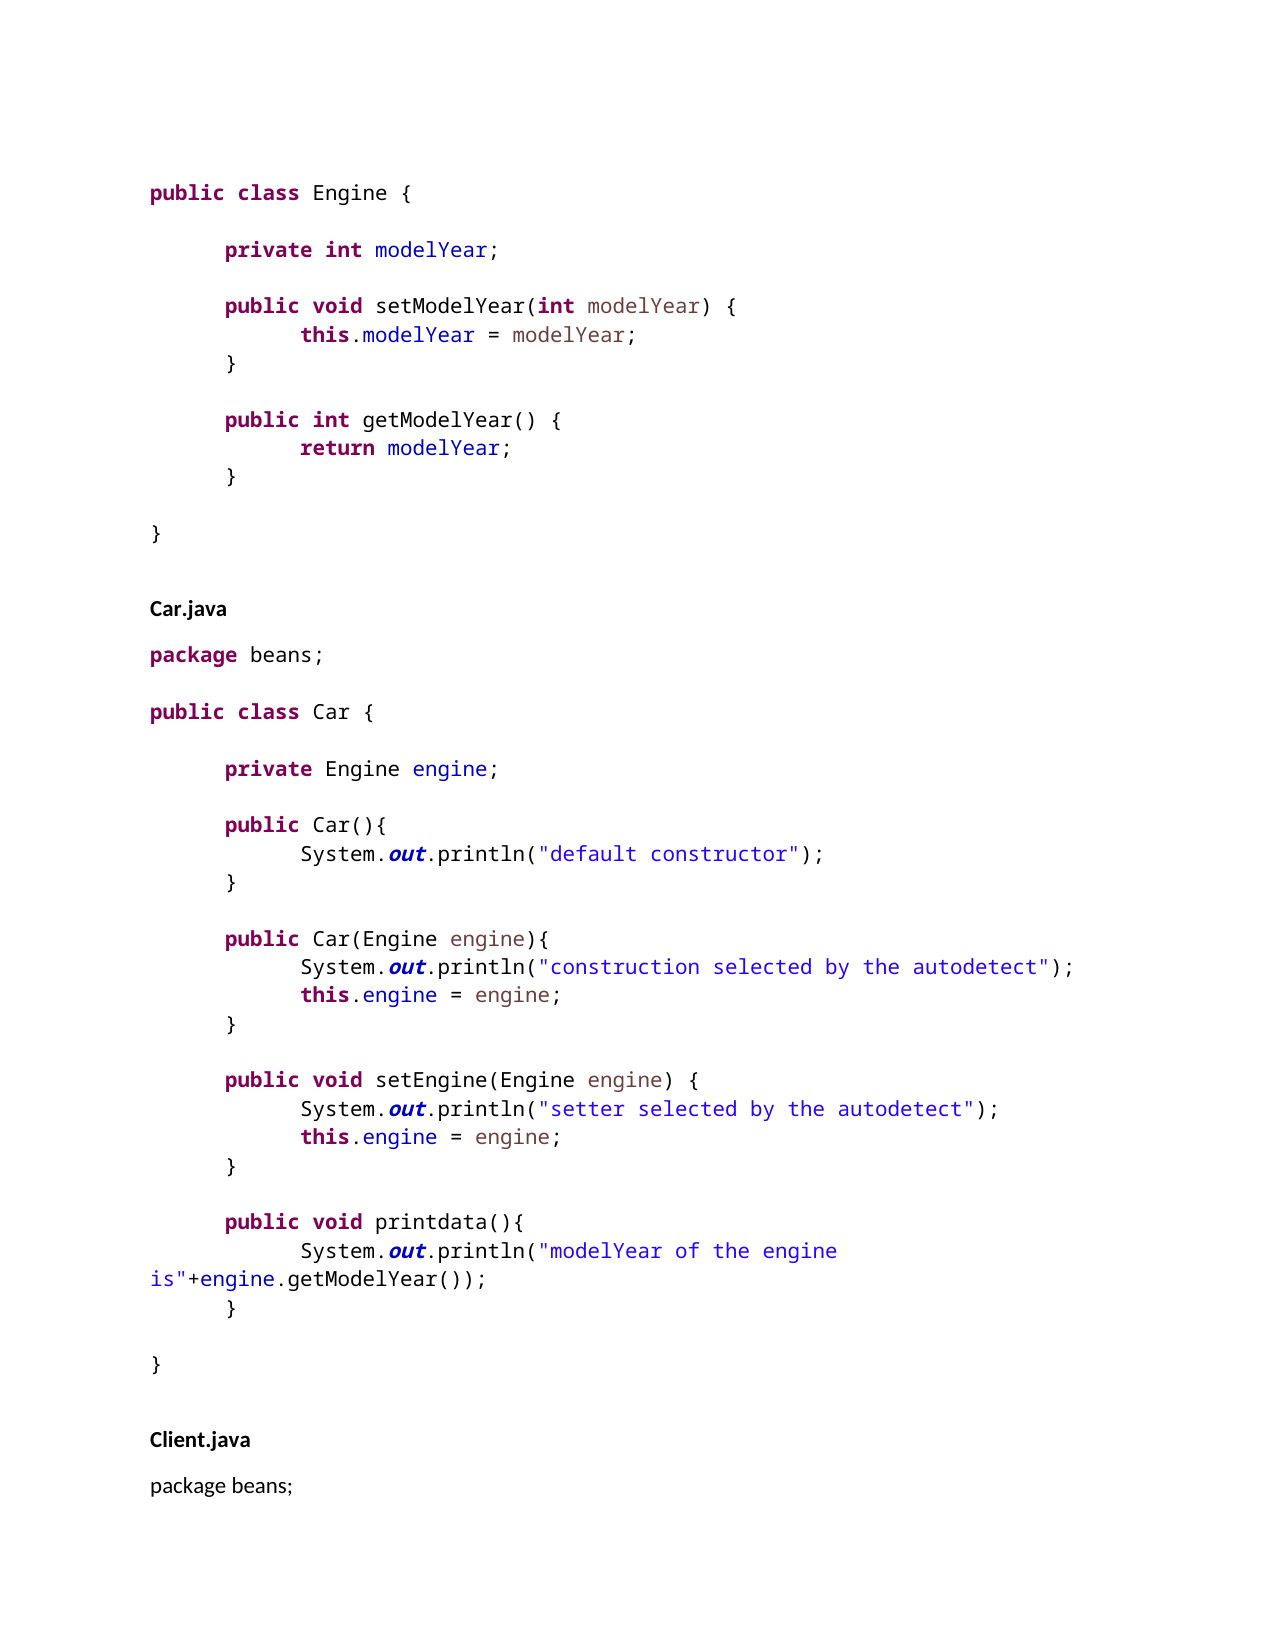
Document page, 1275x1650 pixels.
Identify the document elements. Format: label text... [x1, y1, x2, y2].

text public Car(){ [150, 810, 1125, 839]
text return modelYear; [150, 433, 1125, 462]
text private Engine engine; [150, 754, 1125, 782]
text } [150, 1293, 1125, 1321]
text System.out.println("modelYear of the engine is"+engine.getModelYear()); [150, 1236, 1125, 1293]
text } [150, 462, 1125, 490]
text System.out.println("construction selected by the autodetect"); [150, 952, 1125, 981]
text private int modelYear; [150, 235, 1125, 263]
text public void printdata(){ [150, 1207, 1125, 1236]
text public void setEngine(Engine engine) { [150, 1066, 1125, 1094]
text public Car(Engine engine){ [150, 924, 1125, 952]
text System.out.println("setter selected by the autodetect"); [150, 1094, 1125, 1122]
text Client.java [150, 1425, 1125, 1453]
text package beans; [150, 641, 1125, 669]
text } [150, 1009, 1125, 1037]
text this.engine = engine; [150, 1122, 1125, 1151]
text this.modelYear = modelYear; [150, 320, 1125, 348]
text this.engine = engine; [150, 981, 1125, 1009]
text package beans; [150, 1472, 1125, 1500]
text } [150, 518, 1125, 547]
text } [150, 1151, 1125, 1179]
text } [150, 1349, 1125, 1378]
text } [150, 867, 1125, 896]
text public class Engine { [150, 178, 1125, 207]
text public void setModelYear(int modelYear) { [150, 291, 1125, 320]
text System.out.println("default constructor"); [150, 839, 1125, 867]
text public int getModelYear() { [150, 405, 1125, 433]
text } [150, 348, 1125, 377]
text Car.java [150, 594, 1125, 622]
text public class Car { [150, 697, 1125, 726]
